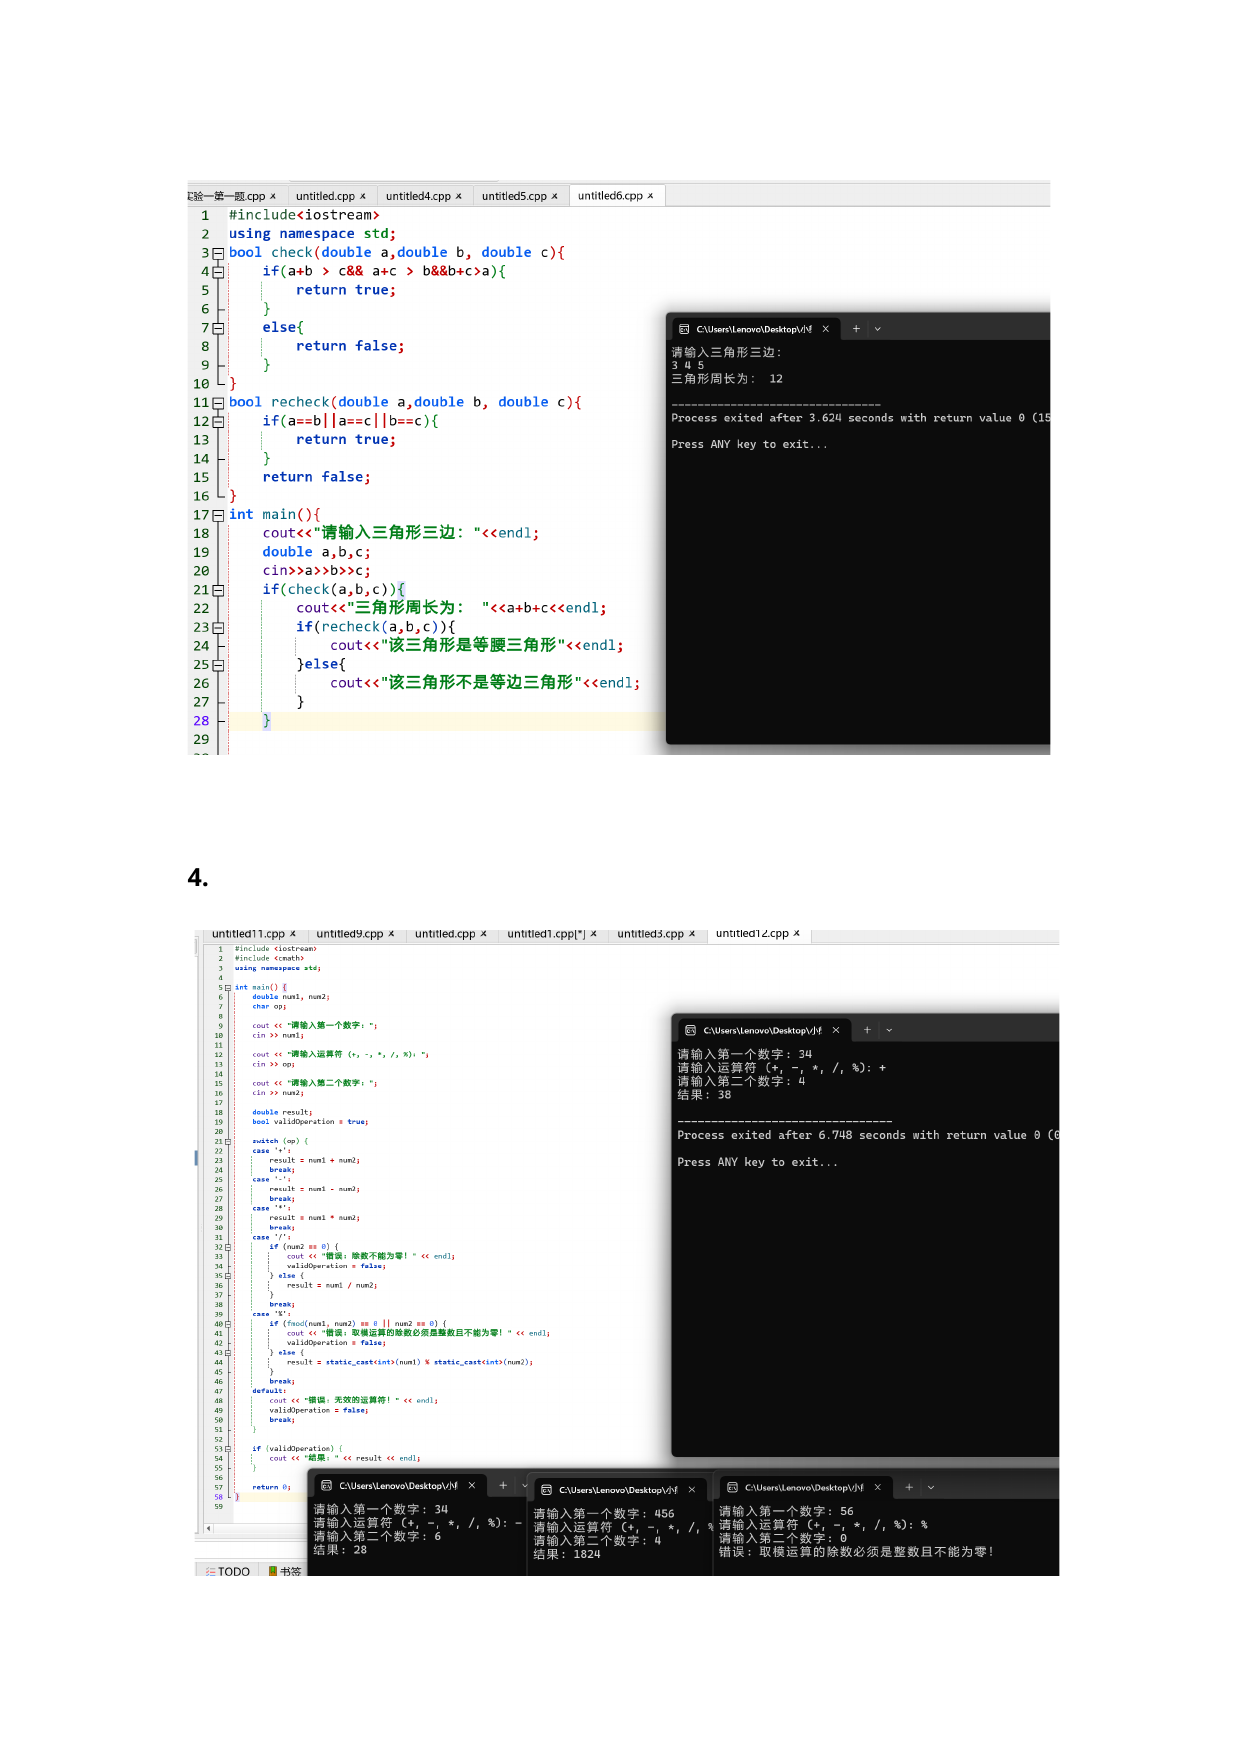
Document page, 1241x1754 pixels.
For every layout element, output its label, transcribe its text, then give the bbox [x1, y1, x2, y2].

text 4. [187, 844, 1053, 909]
picture [187, 180, 1051, 755]
picture [194, 930, 1060, 1576]
